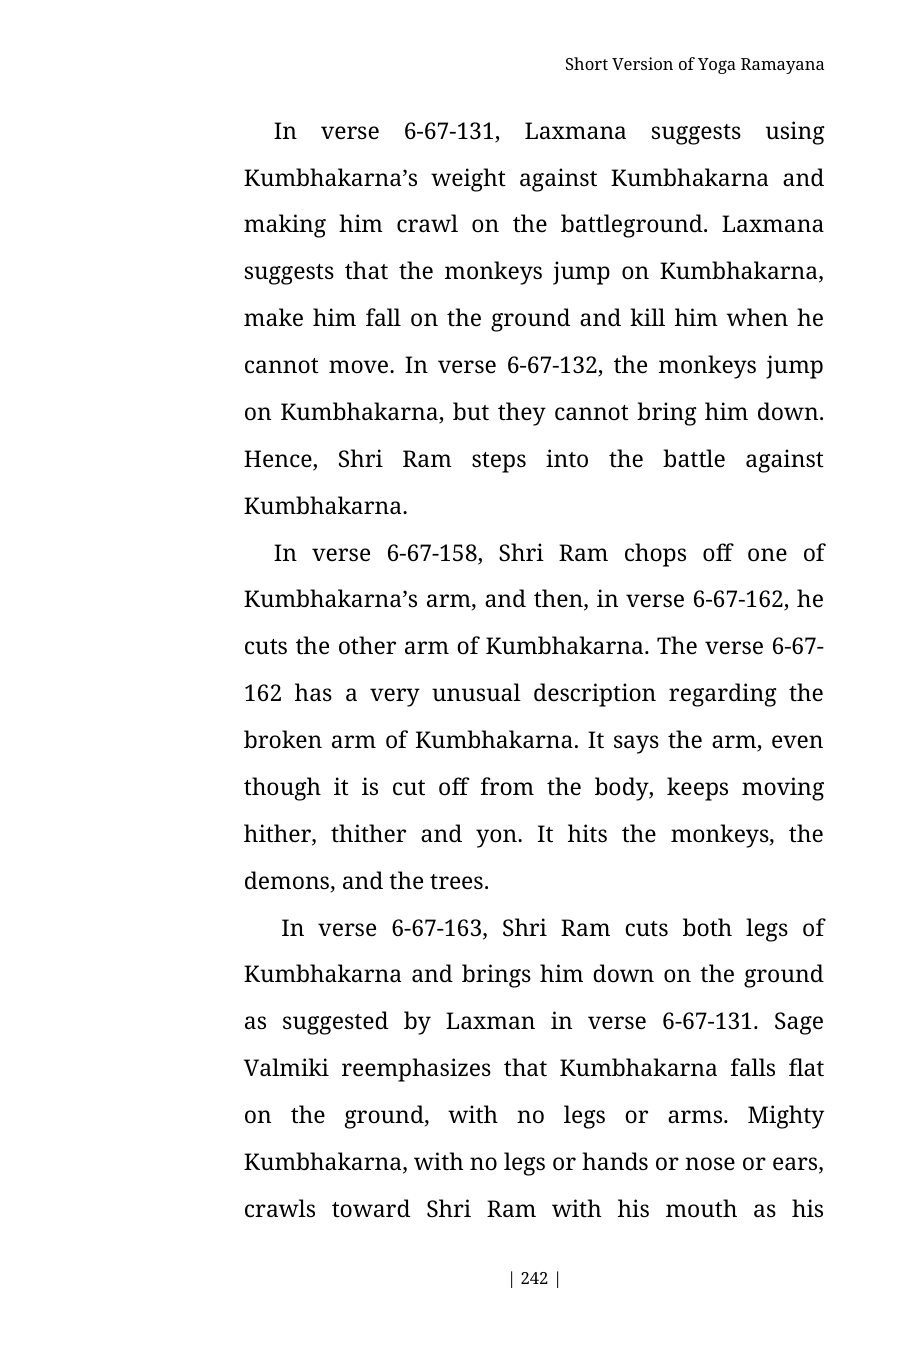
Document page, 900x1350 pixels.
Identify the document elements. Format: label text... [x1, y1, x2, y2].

text In verse 6-67-131, Laxmana suggests using Kumbhakarna’s weight against Kumbhakarna and making him crawl on the battleground. Laxmana suggests that the monkeys jump on Kumbhakarna, make him fall on the ground and kill him when he cannot move. In verse 6-67-132, the monkeys jump on Kumbhakarna, but they cannot bring him down. Hence, Shri Ram steps into the battle against Kumbhakarna. [244, 114, 825, 521]
text In verse 6-67-158, Shri Ram chops off one of Kumbhakarna’s arm, and then, in verse 6-67-162, he cuts the other arm of Kumbhakarna. The verse 6-67-162 has a very unusual description regarding the broken arm of Kumbhakarna. It says the arm, even though it is cut off from the body, keeps moving hither, thither and yon. It hits the monkeys, the demons, and the trees. [244, 536, 825, 896]
